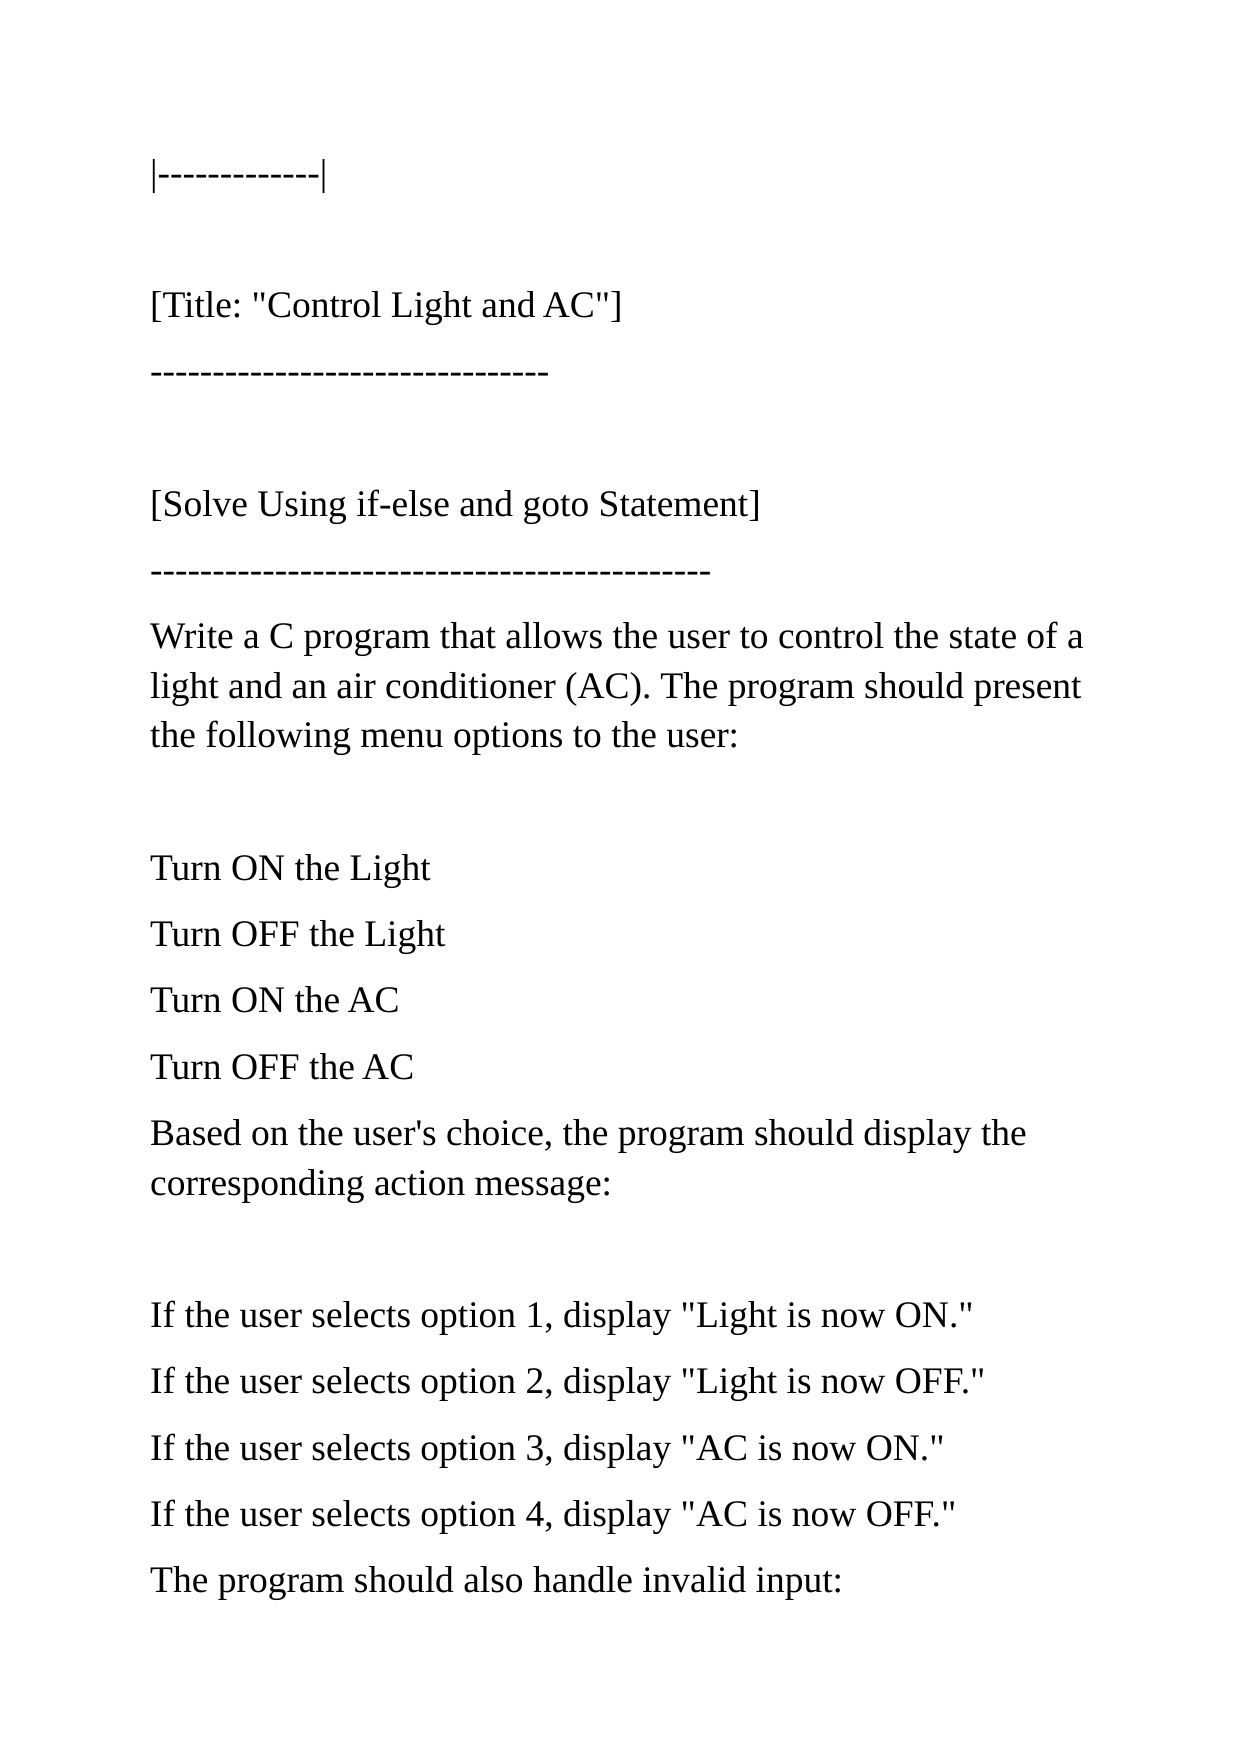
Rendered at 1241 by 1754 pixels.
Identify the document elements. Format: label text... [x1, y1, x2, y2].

text |-------------| [150, 150, 1090, 193]
text Turn OFF the Light [150, 912, 1090, 955]
text Write a C program that allows the user to control the state of a light and an air conditioner (AC). The program should present the following menu options to the user: [150, 614, 1090, 756]
text The program should also handle invalid input: [150, 1557, 1090, 1601]
text -------------------------------- [150, 349, 1090, 392]
text Turn ON the AC [150, 978, 1090, 1021]
text Turn OFF the AC [150, 1044, 1090, 1087]
text Turn ON the Light [150, 845, 1090, 888]
text [Solve Using if-else and goto Statement] [150, 481, 1090, 524]
text If the user selects option 2, display "Light is now OFF." [150, 1359, 1090, 1402]
text If the user selects option 1, display "Light is now ON." [150, 1292, 1090, 1336]
text Based on the user's choice, the program should display the corresponding action message: [150, 1110, 1090, 1203]
text If the user selects option 3, display "AC is now ON." [150, 1425, 1090, 1468]
text If the user selects option 4, display "AC is now OFF." [150, 1491, 1090, 1534]
text [Title: "Control Light and AC"] [150, 282, 1090, 326]
text --------------------------------------------- [150, 547, 1090, 591]
